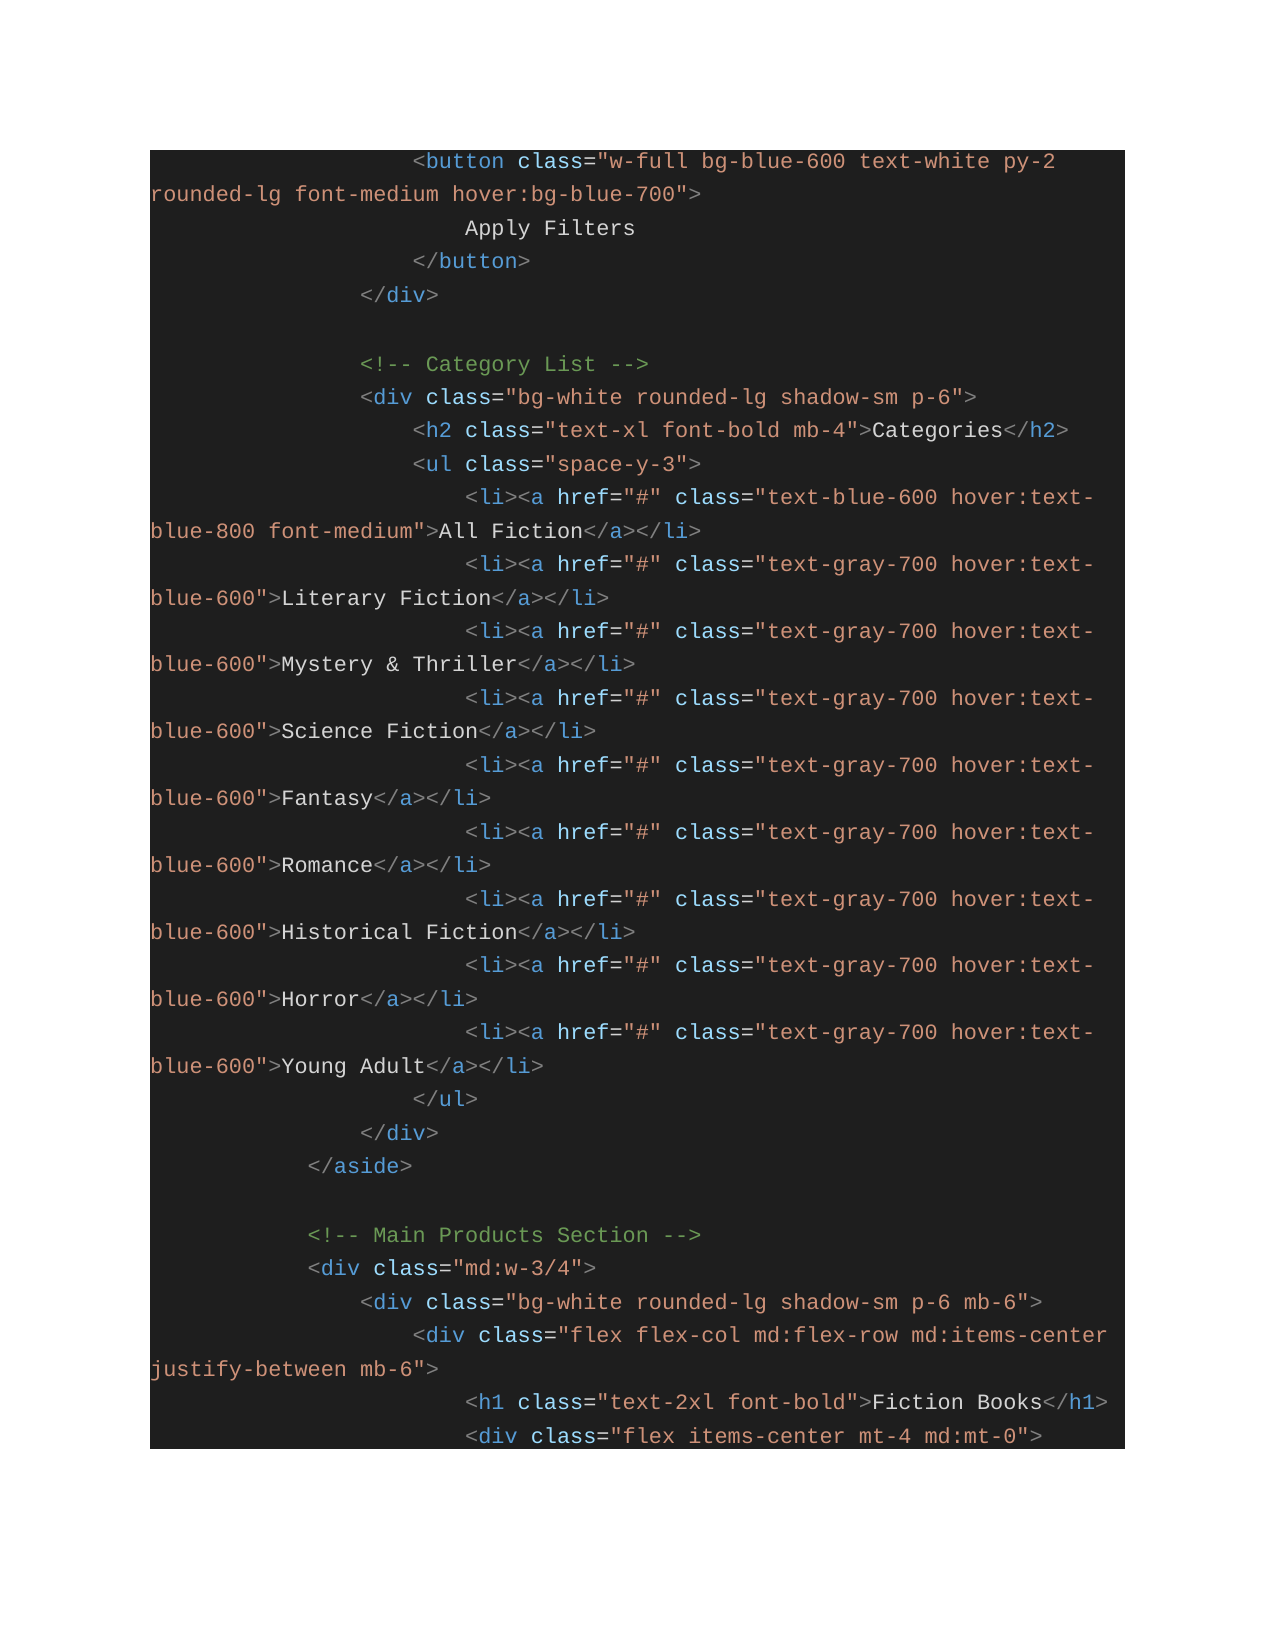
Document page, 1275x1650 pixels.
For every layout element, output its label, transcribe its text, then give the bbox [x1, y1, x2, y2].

text <div class="bg-white rounded-lg shadow-sm p-6 mb-6"> [150, 1291, 1125, 1316]
text </div> [150, 1122, 1125, 1147]
text <!-- Category List --> [150, 353, 1125, 377]
text <li><a href="#" class="text-blue-600 hover:text-blue-800 font-medium">All Fiction</a></li> [150, 486, 1125, 545]
text <li><a href="#" class="text-gray-700 hover:text-blue-600">Horror</a></li> [150, 954, 1125, 1013]
text </button> [150, 250, 1125, 275]
text <button class="w-full bg-blue-600 text-white py-2 rounded-lg font-medium hover:bg-blue-700"> [150, 150, 1125, 208]
text <li><a href="#" class="text-gray-700 hover:text-blue-600">Literary Fiction</a></li> [150, 553, 1125, 612]
text <h2 class="text-xl font-bold mb-4">Categories</h2> [150, 419, 1125, 444]
text <div class="bg-white rounded-lg shadow-sm p-6"> [150, 386, 1125, 411]
text </div> [150, 284, 1125, 308]
text Apply Filters [150, 217, 1125, 242]
text <ul class="space-y-3"> [150, 453, 1125, 478]
text <div class="md:w-3/4"> [150, 1258, 1125, 1282]
text <!-- Main Products Section --> [150, 1224, 1125, 1249]
text <li><a href="#" class="text-gray-700 hover:text-blue-600">Romance</a></li> [150, 821, 1125, 879]
text <h1 class="text-2xl font-bold">Fiction Books</h1> [150, 1391, 1125, 1416]
text <div class="flex items-center mt-4 md:mt-0"> [150, 1425, 1125, 1449]
text <li><a href="#" class="text-gray-700 hover:text-blue-600">Young Adult</a></li> [150, 1021, 1125, 1080]
text <li><a href="#" class="text-gray-700 hover:text-blue-600">Fantasy</a></li> [150, 754, 1125, 812]
text </ul> [150, 1088, 1125, 1113]
text <div class="flex flex-col md:flex-row md:items-center justify-between mb-6"> [150, 1324, 1125, 1383]
text <li><a href="#" class="text-gray-700 hover:text-blue-600">Science Fiction</a></li> [150, 687, 1125, 745]
text <li><a href="#" class="text-gray-700 hover:text-blue-600">Historical Fiction</a></li> [150, 888, 1125, 946]
text <li><a href="#" class="text-gray-700 hover:text-blue-600">Mystery & Thriller</a></li> [150, 620, 1125, 678]
text </aside> [150, 1155, 1125, 1180]
